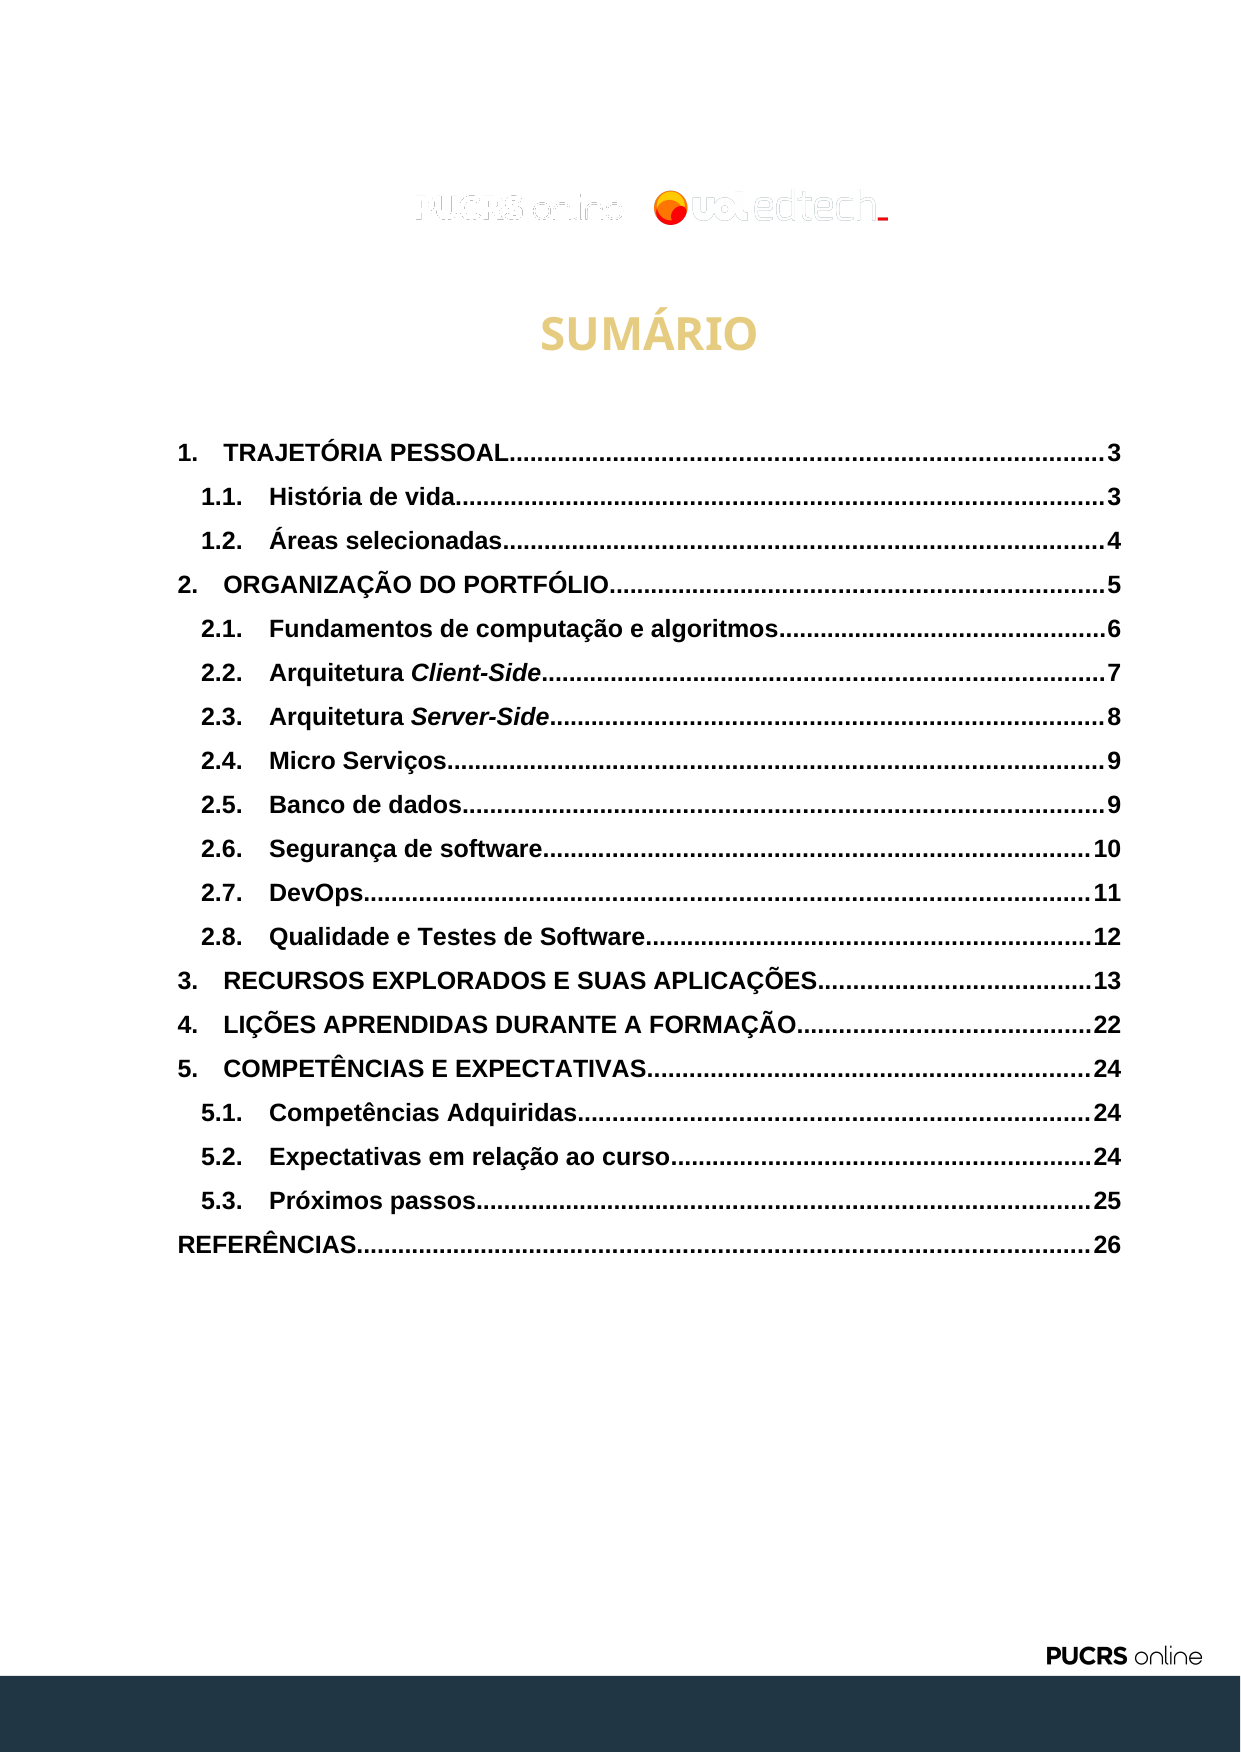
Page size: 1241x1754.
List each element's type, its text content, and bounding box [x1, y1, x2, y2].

picture [654, 189, 888, 225]
picture [1045, 1645, 1203, 1667]
text SUMÁRIO [177, 302, 1122, 364]
picture [412, 177, 633, 241]
